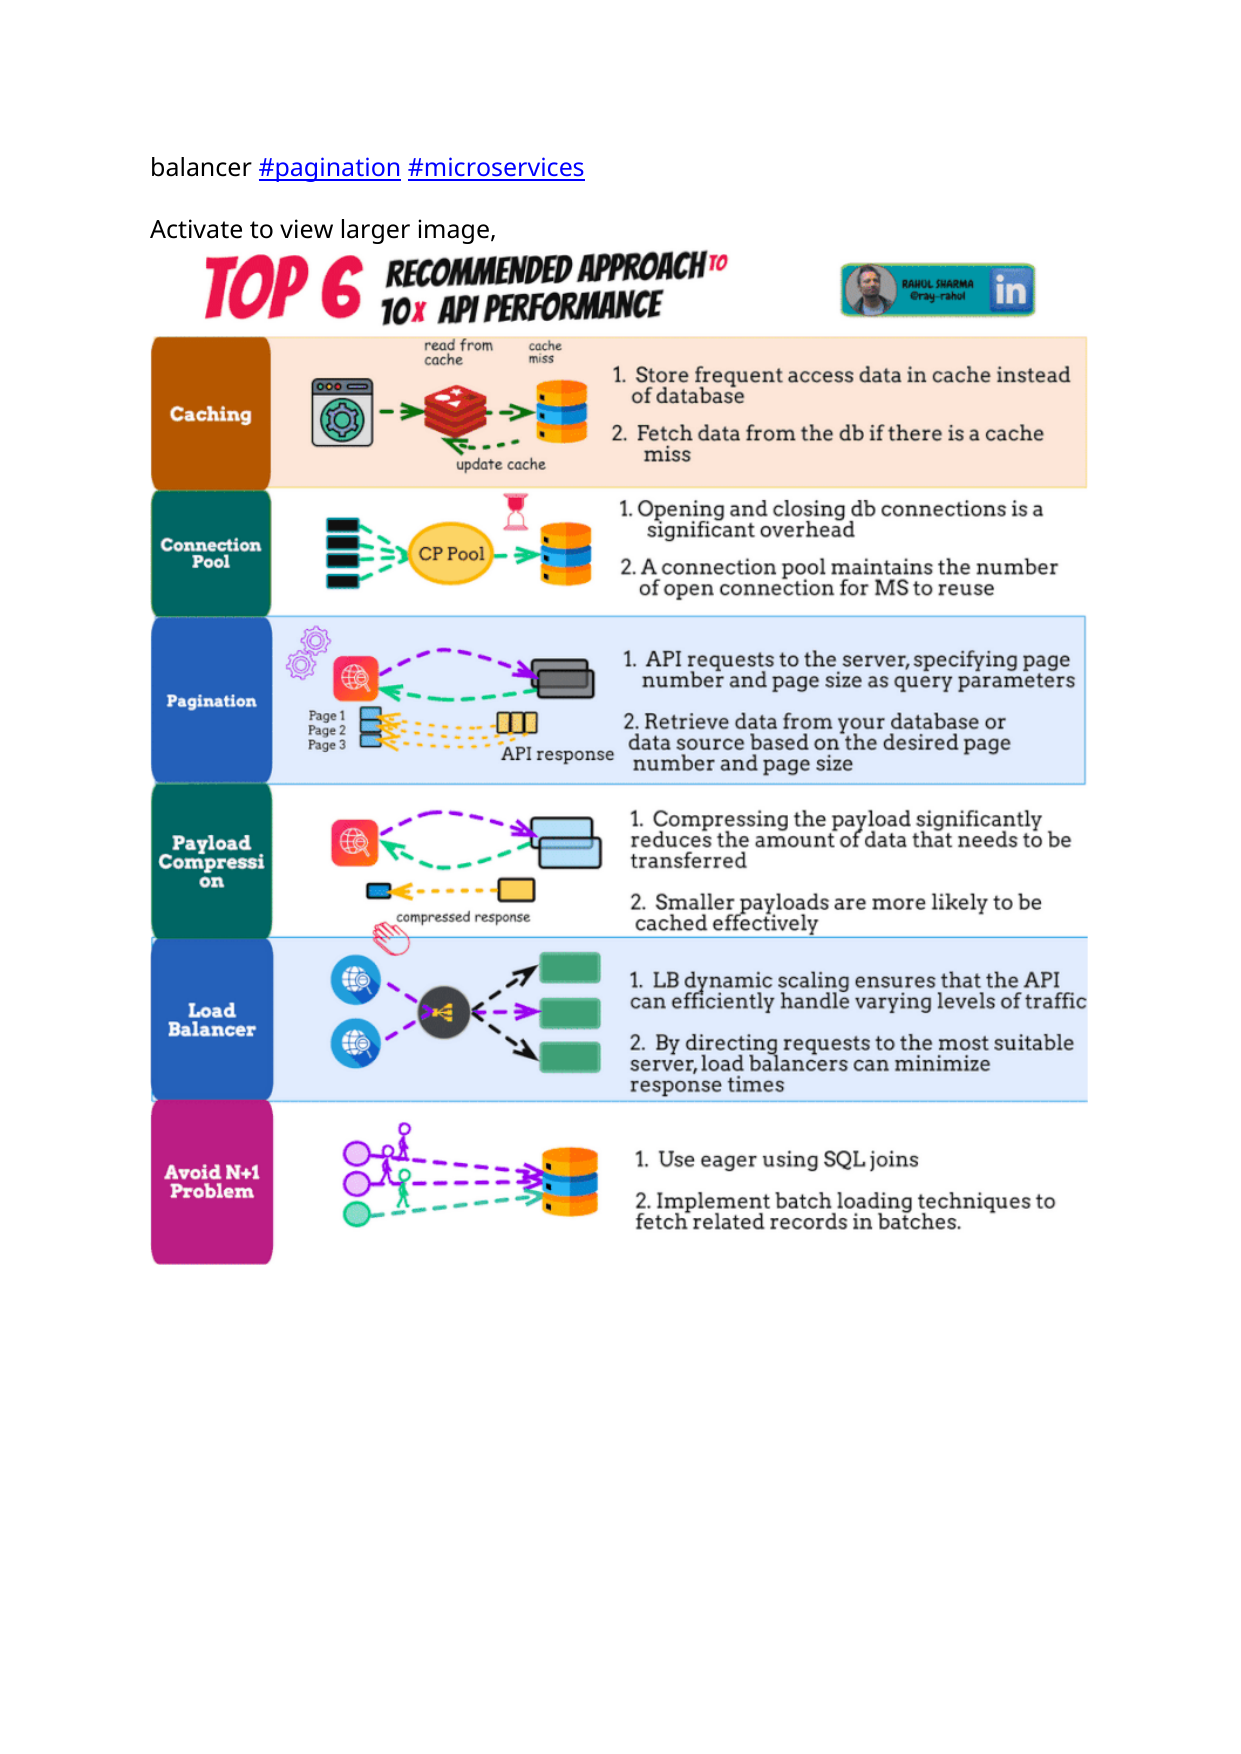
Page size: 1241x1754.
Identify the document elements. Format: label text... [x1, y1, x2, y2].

text Activate to view larger image, [150, 212, 1090, 246]
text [150, 150, 1090, 212]
picture [150, 246, 1088, 1265]
